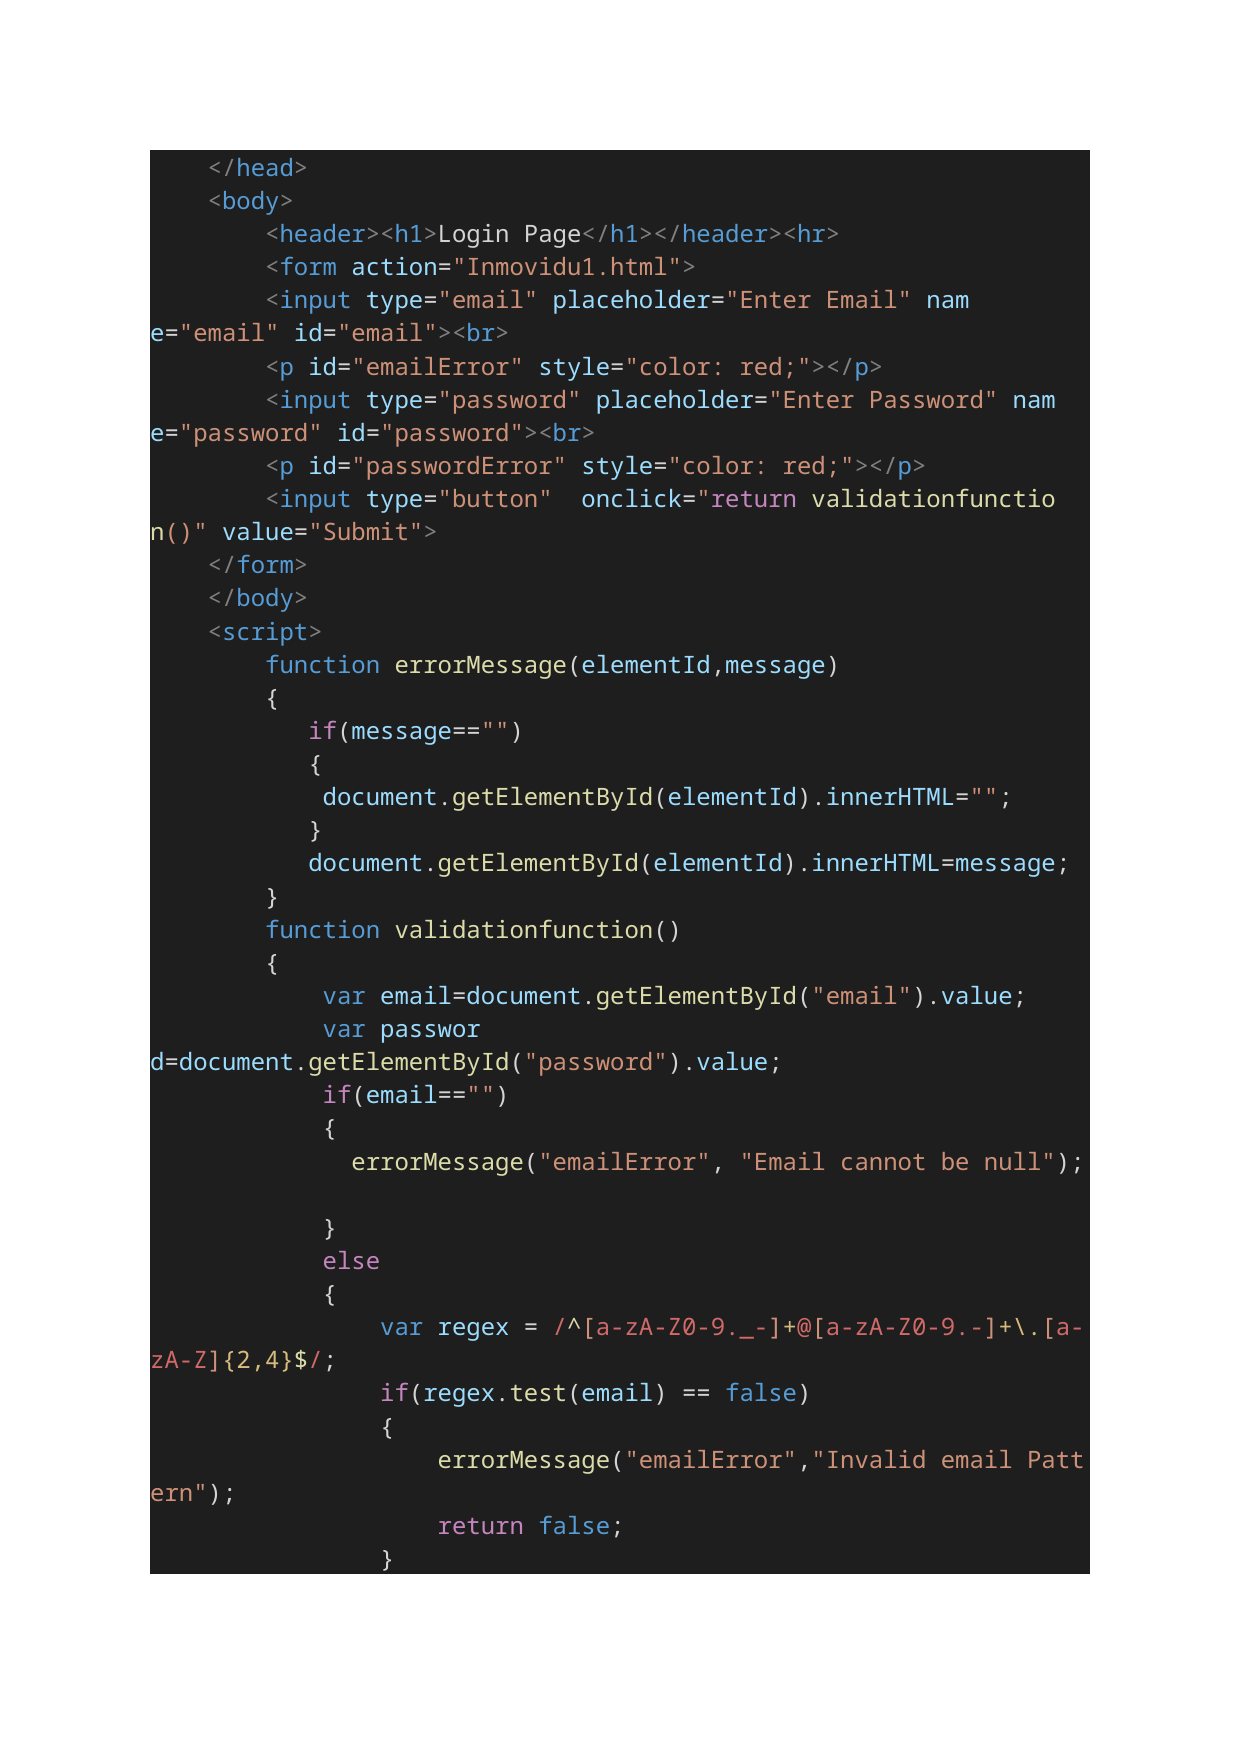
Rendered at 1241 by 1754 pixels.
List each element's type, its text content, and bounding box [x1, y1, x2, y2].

text { [150, 746, 1090, 779]
text var password=document.getElementById("password").value; [150, 1011, 1090, 1077]
text document.getElementById(elementId).innerHTML=message; [150, 846, 1090, 879]
text </body> [150, 581, 1090, 614]
text var email=document.getElementById("email").value; [150, 978, 1090, 1011]
text } [150, 1541, 1090, 1574]
text errorMessage("emailError","Invalid email Pattern"); [150, 1442, 1090, 1508]
text <input type="password" placeholder="Enter Password" name="password" id="password"><br> [150, 382, 1090, 448]
text var regex = /^[a-zA-Z0-9._-]+@[a-zA-Z0-9.-]+\.[a-zA-Z]{2,4}$/; [150, 1309, 1090, 1376]
text } [150, 1210, 1090, 1243]
text <input type="button" onclick="return validationfunction()" value="Submit"> [150, 481, 1090, 547]
text } [150, 879, 1090, 912]
text else [150, 1243, 1090, 1276]
text return false; [150, 1508, 1090, 1541]
text document.getElementById(elementId).innerHTML=""; [150, 779, 1090, 812]
text if(email=="") [150, 1077, 1090, 1111]
text </form> [150, 547, 1090, 581]
text function validationfunction() [150, 912, 1090, 945]
text if(message=="") [150, 713, 1090, 746]
text { [150, 1409, 1090, 1442]
text <input type="email" placeholder="Enter Email" name="email" id="email"><br> [150, 282, 1090, 349]
text { [150, 1276, 1090, 1309]
text <body> [150, 183, 1090, 216]
text if(regex.test(email) == false) [150, 1376, 1090, 1409]
text errorMessage("emailError", "Email cannot be null"); [150, 1144, 1090, 1210]
text { [150, 945, 1090, 978]
text } [150, 812, 1090, 846]
text <header><h1>Login Page</h1></header><hr> [150, 216, 1090, 249]
text function errorMessage(elementId,message) [150, 647, 1090, 680]
text </head> [150, 150, 1090, 183]
text { [150, 680, 1090, 713]
text <script> [150, 614, 1090, 647]
text <form action="Inmovidu1.html"> [150, 249, 1090, 282]
text { [150, 1111, 1090, 1144]
text <p id="passwordError" style="color: red;"></p> [150, 448, 1090, 481]
text <p id="emailError" style="color: red;"></p> [150, 349, 1090, 382]
